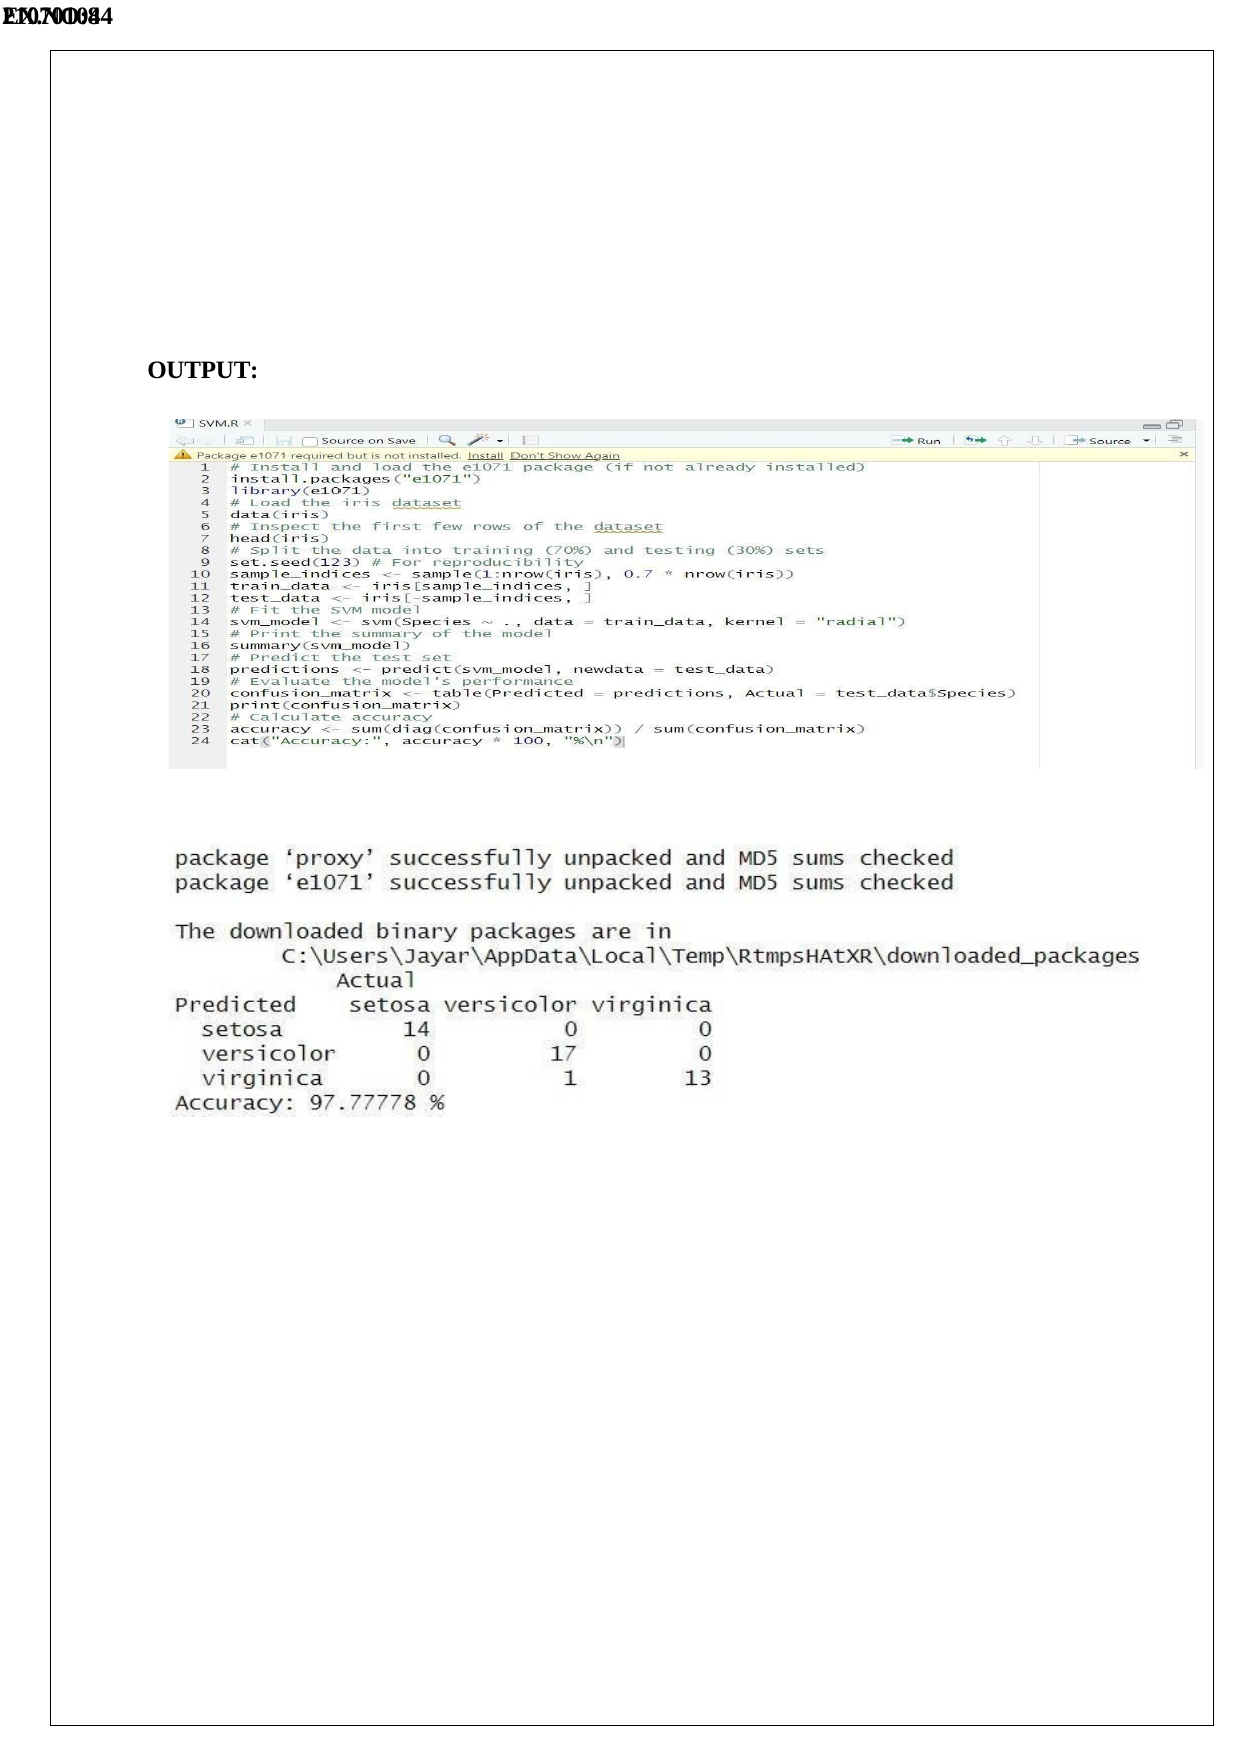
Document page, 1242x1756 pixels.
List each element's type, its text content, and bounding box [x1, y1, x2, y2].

picture [168, 843, 1141, 1117]
subtitle OUTPUT: [147, 355, 1213, 383]
picture [168, 419, 1204, 769]
